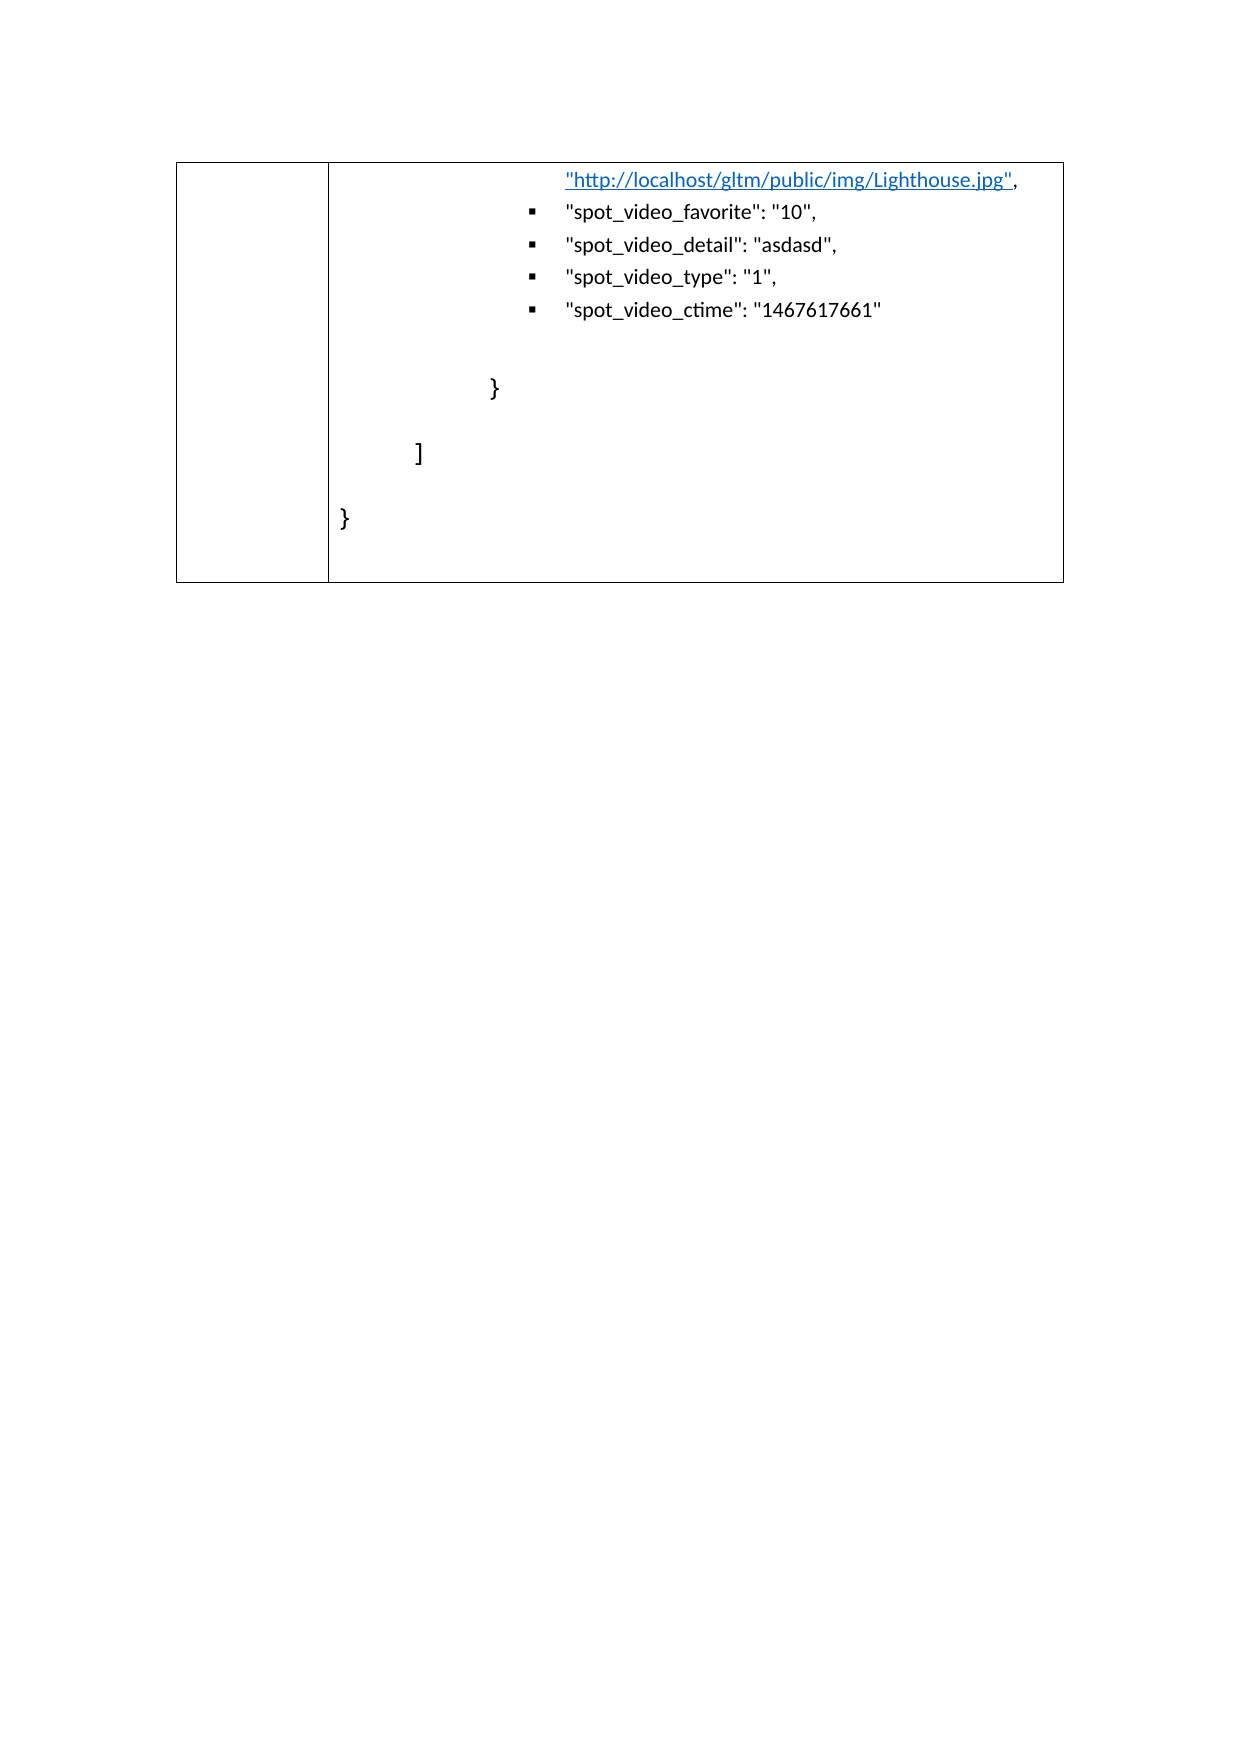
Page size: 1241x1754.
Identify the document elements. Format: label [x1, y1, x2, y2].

table_cell [329, 163, 1063, 582]
